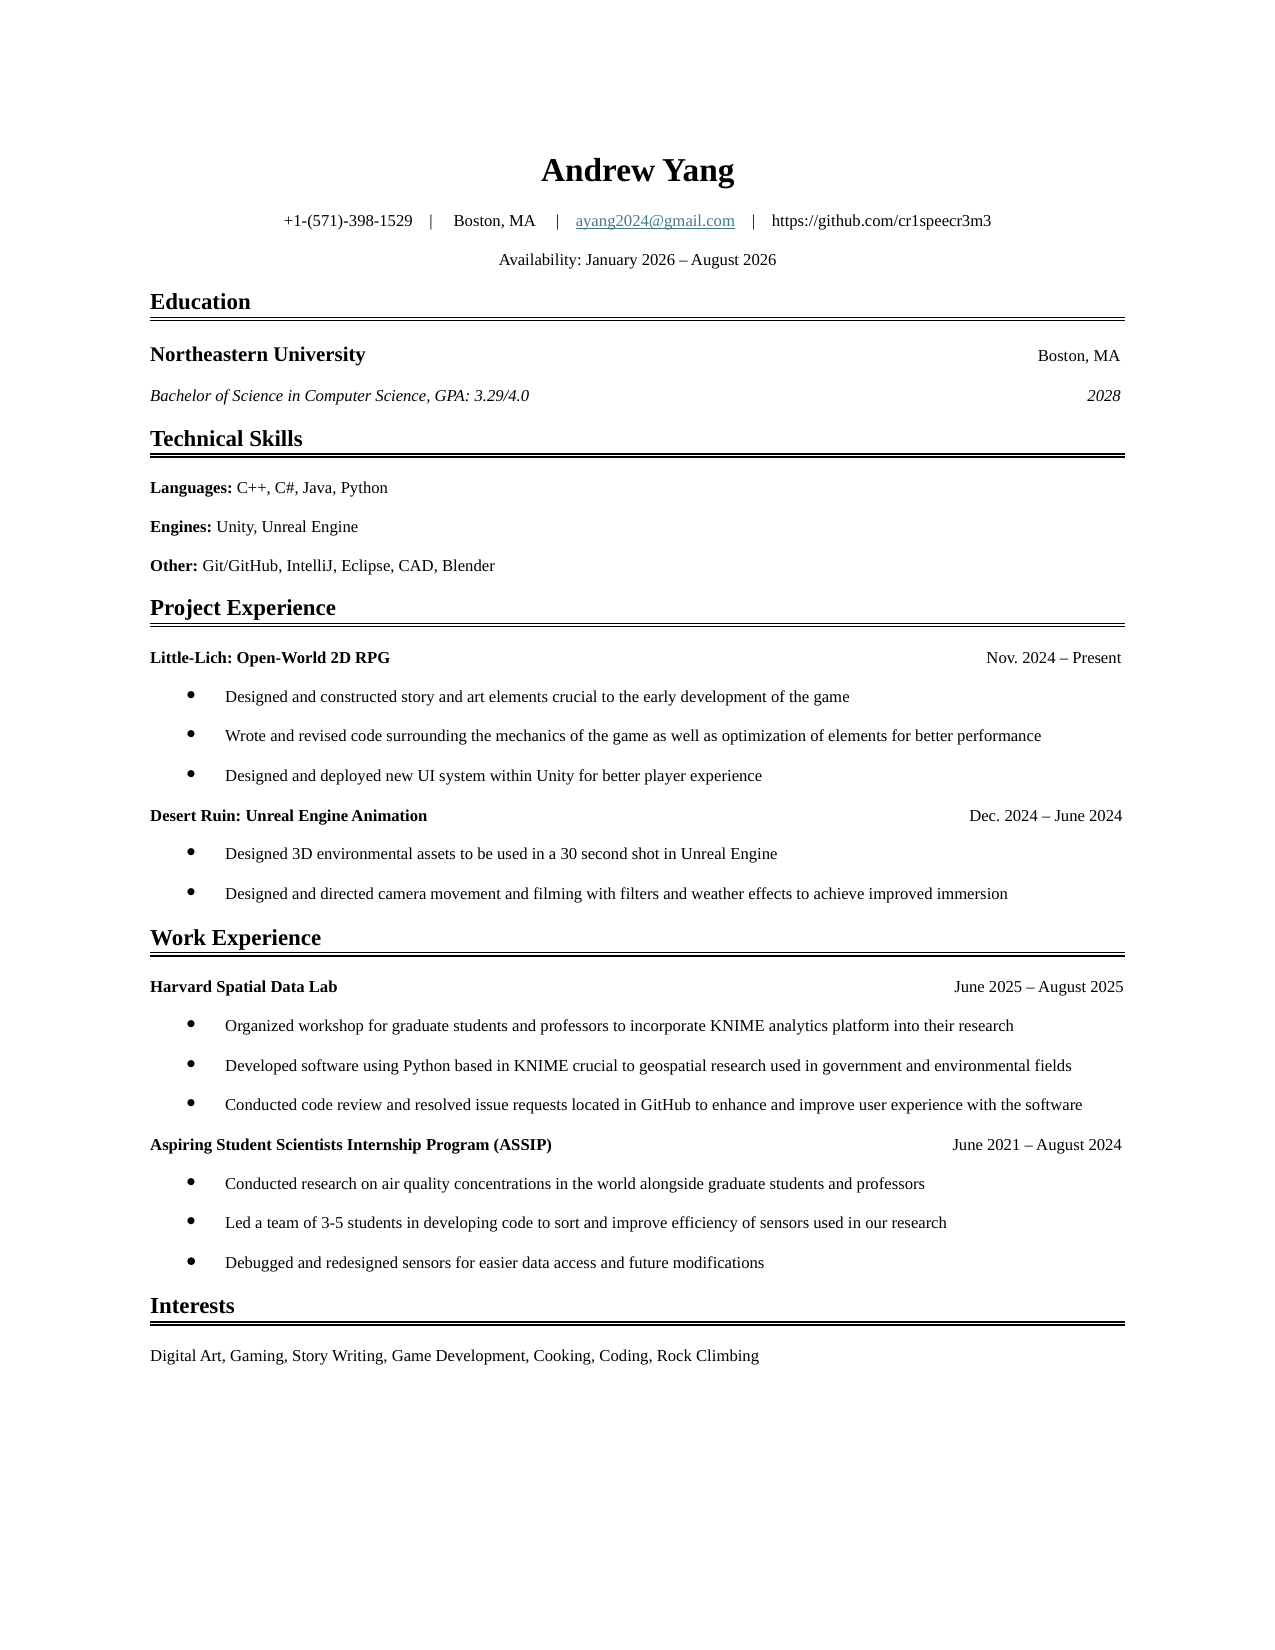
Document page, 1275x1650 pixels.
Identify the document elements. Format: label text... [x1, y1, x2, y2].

list Debugged and redesigned sensors for easier data access and future modifications [187, 1253, 1125, 1273]
text Digital Art, Gaming, Story Writing, Game Development, Cooking, Coding, Rock Climbing [150, 1346, 1125, 1365]
text Other: Git/GitHub, IntelliJ, Eclipse, CAD, Blender [150, 556, 1125, 575]
text Project Experience [150, 594, 1125, 623]
list Designed and deployed new UI system within Unity for better player experience [187, 766, 1125, 786]
text Desert Ruin: Unreal Engine Animation Dec. 2024 – June 2024 [150, 806, 1125, 825]
text Technical Skills [150, 424, 1125, 453]
text Engines: Unity, Unreal Engine [150, 517, 1125, 536]
list Designed 3D environmental assets to be used in a 30 second shot in Unreal Engine [187, 844, 1125, 864]
text Harvard Spatial Data Lab June 2025 – August 2025 [150, 977, 1125, 996]
text Aspiring Student Scientists Internship Program (ASSIP) June 2021 – August 2024 [150, 1135, 1125, 1154]
list Designed and constructed story and art elements crucial to the early development of the game [187, 686, 1125, 707]
list Developed software using Python based in KNIME crucial to geospatial research used in government and environmental fields [187, 1056, 1125, 1076]
text Work Experience [150, 923, 1125, 952]
list Wrote and revised code surrounding the mechanics of the game as well as optimization of elements for better performance [187, 726, 1125, 746]
list Conducted code review and resolved issue requests located in GitHub to enhance and improve user experience with the software [187, 1095, 1125, 1115]
text +1-(571)-398-1529 | Boston, MA | ayang2024@gmail.com | https://github.com/cr1speecr3m3 [150, 211, 1125, 230]
list Designed and directed camera movement and filming with filters and weather effects to achieve improved immersion [187, 884, 1125, 904]
text Northeastern University Boston, MA [150, 342, 1125, 366]
list Conducted research on air quality concentrations in the world alongside graduate students and professors [187, 1173, 1125, 1194]
list Organized workshop for graduate students and professors to incorporate KNIME analytics platform into their research [187, 1016, 1125, 1036]
text Languages: C++, C#, Java, Python [150, 478, 1125, 497]
list Led a team of 3-5 students in developing code to sort and improve efficiency of sensors used in our research [187, 1213, 1125, 1233]
text Little-Lich: Open-World 2D RPG Nov. 2024 – Present [150, 648, 1125, 667]
text Availability: January 2026 – August 2026 [150, 249, 1125, 268]
text Bachelor of Science in Computer Science, GPA: 3.29/4.0 2028 [150, 386, 1125, 405]
text Interests [150, 1293, 1125, 1321]
text Education [150, 288, 1125, 317]
text Andrew Yang [150, 150, 1125, 188]
